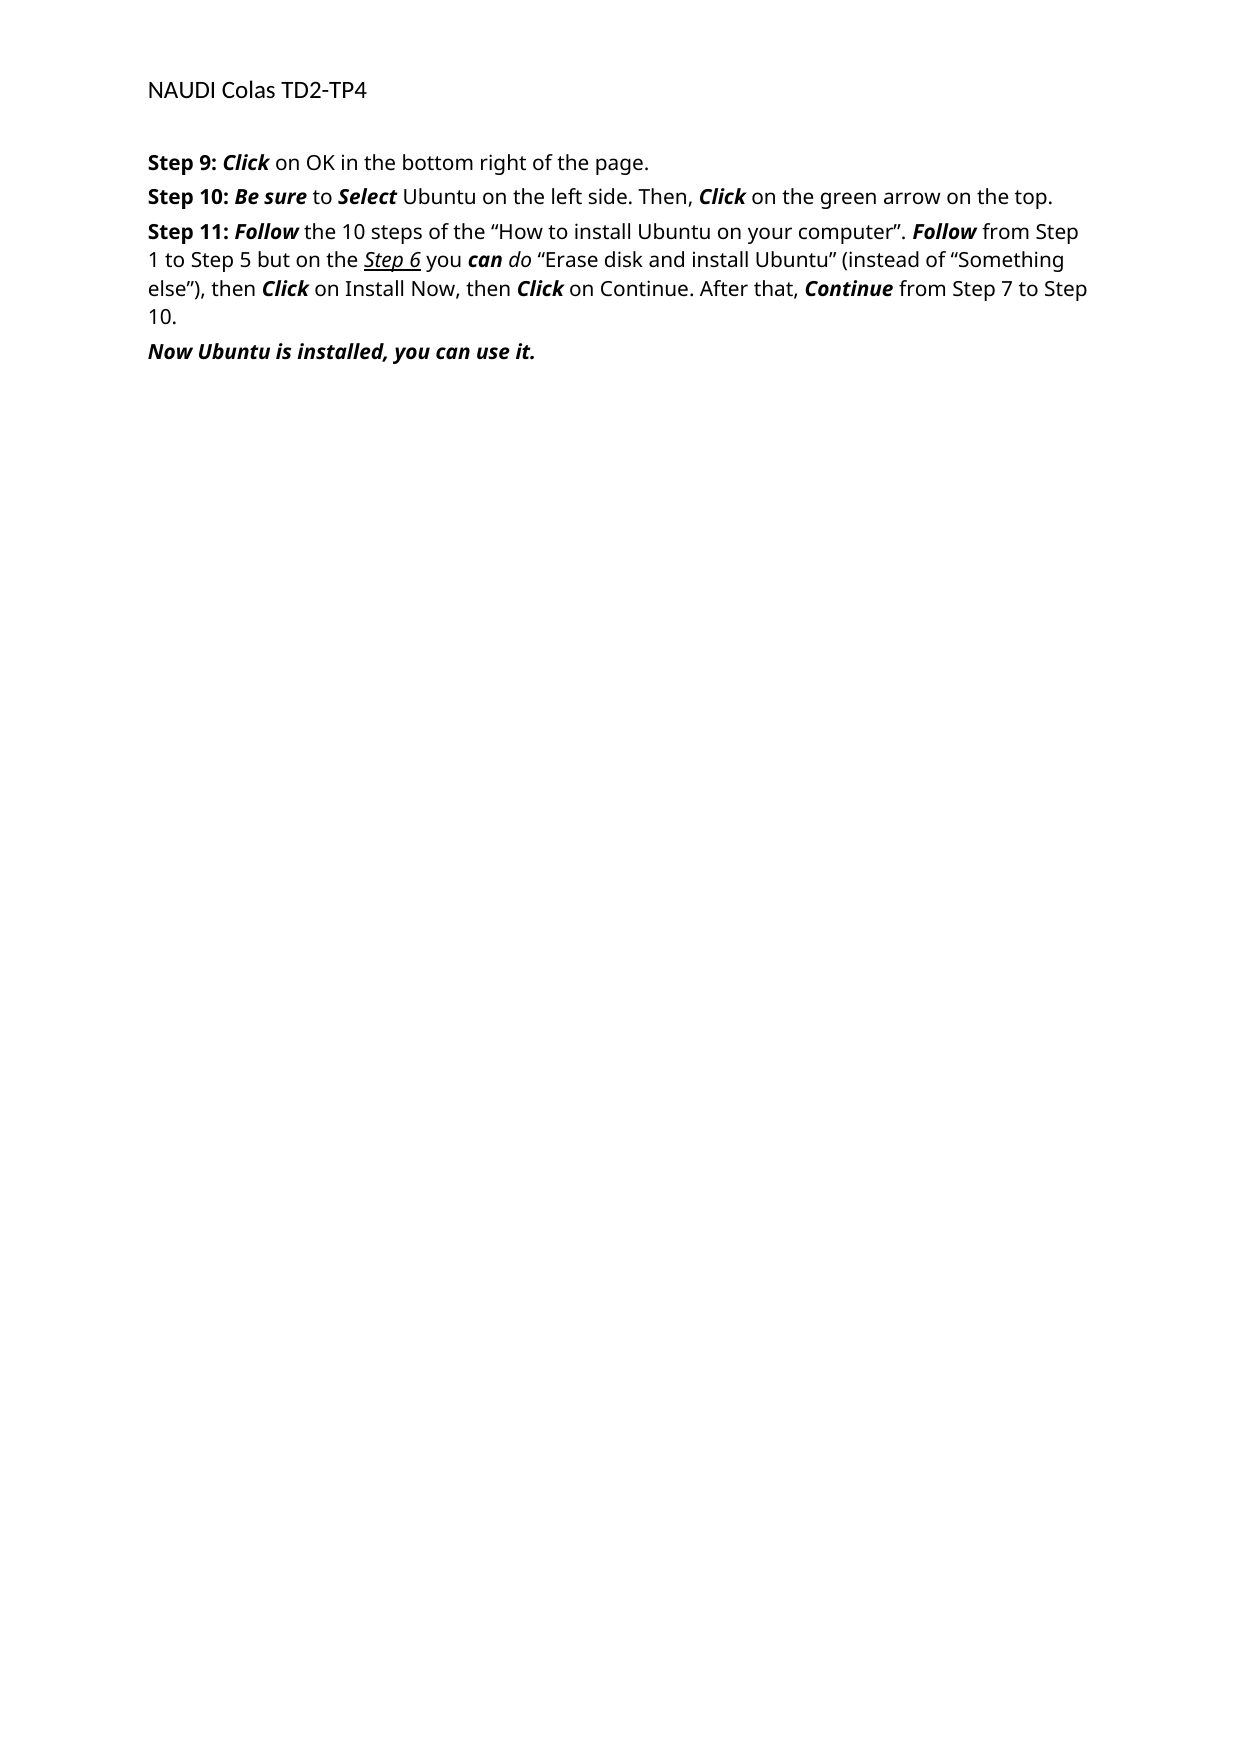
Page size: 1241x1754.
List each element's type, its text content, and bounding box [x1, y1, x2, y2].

text Now Ubuntu is installed, you can use it. [148, 337, 1093, 365]
text Step 9: Click on OK in the bottom right of the page. [148, 148, 1093, 176]
text Step 10: Be sure to Select Ubuntu on the left side. Then, Click on the green arrow on the top. [148, 182, 1093, 211]
text Step 11: Follow the 10 steps of the “How to install Ubuntu on your computer”. Follow from Step 1 to Step 5 but on the Step 6 you can do “Erase disk and install Ubuntu” (instead of “Something else”), then Click on Install Now, then Click on Continue. After that, Continue from Step 7 to Step 10. [148, 217, 1093, 331]
